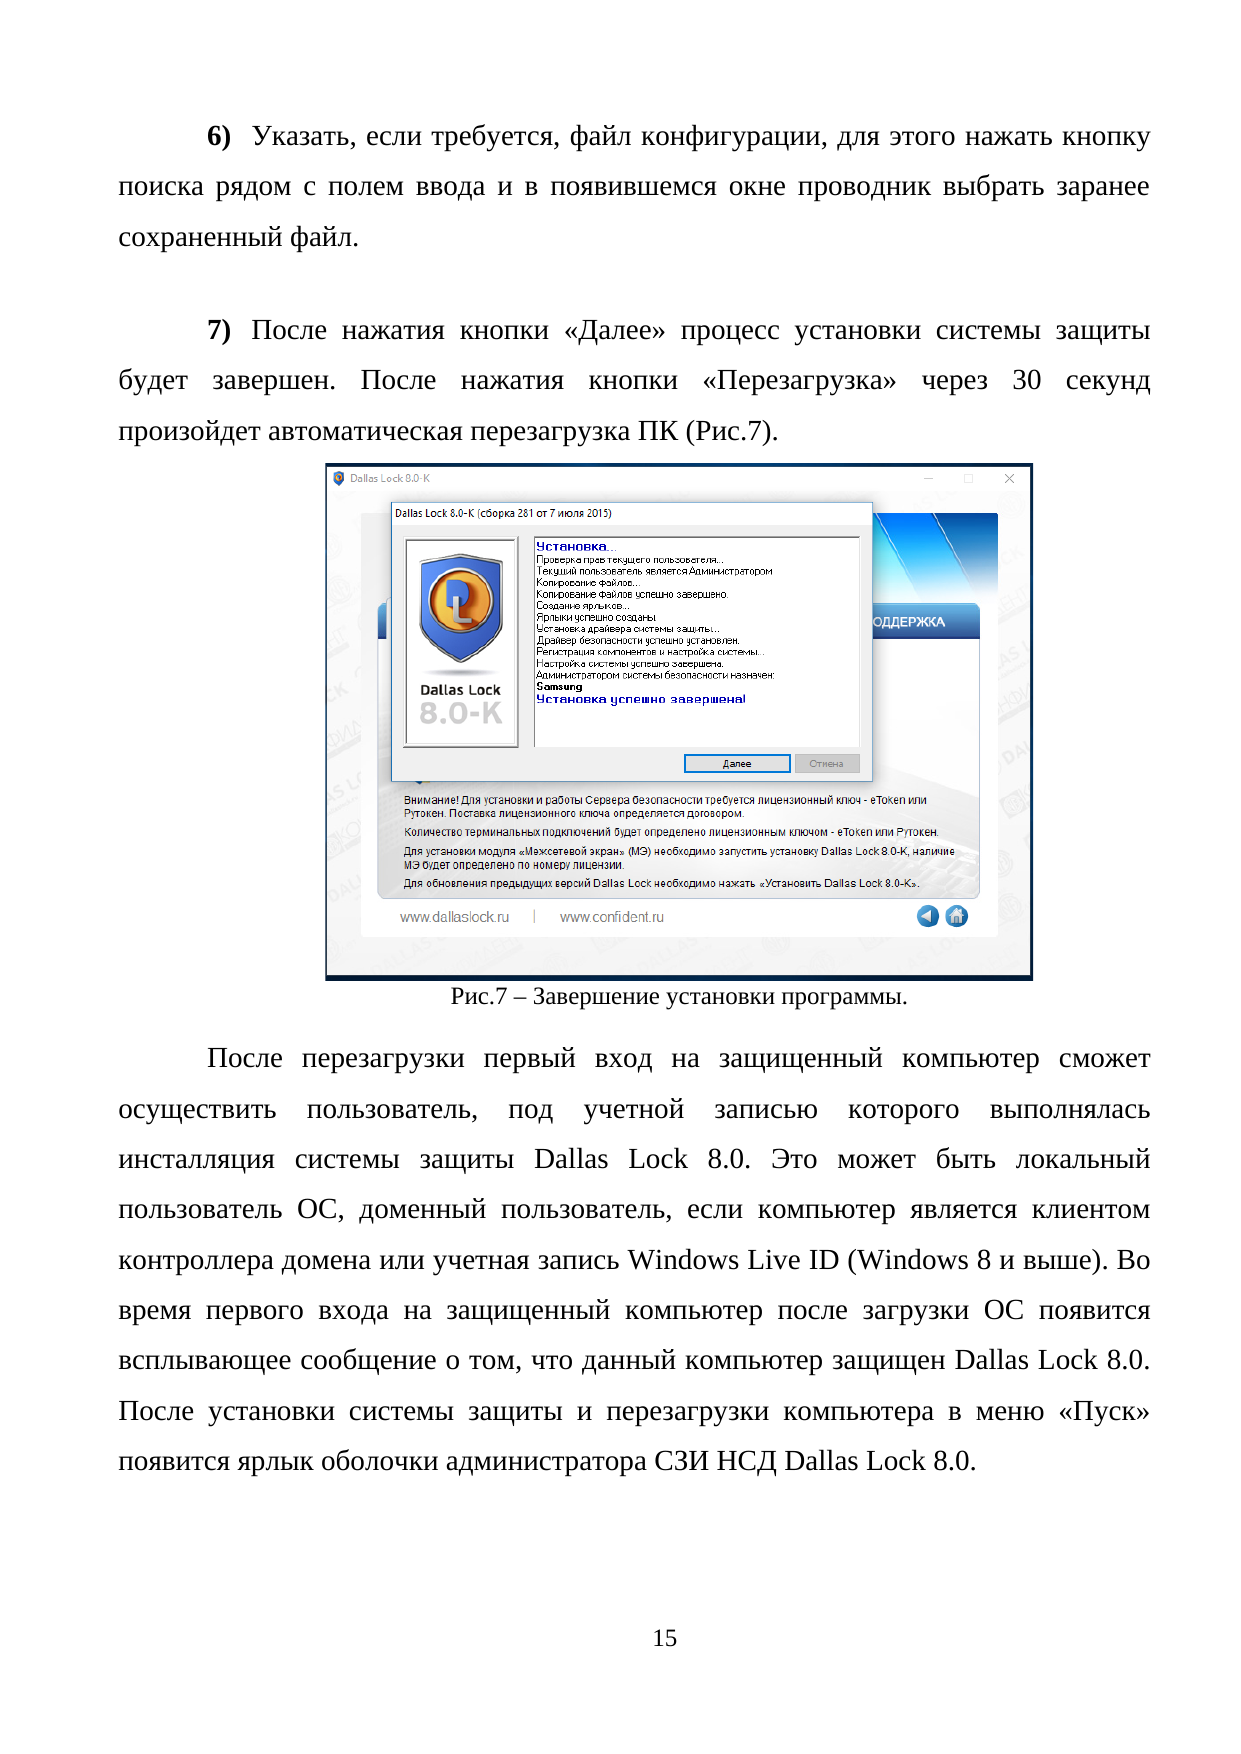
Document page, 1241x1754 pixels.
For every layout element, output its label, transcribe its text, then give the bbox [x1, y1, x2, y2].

picture [325, 463, 1034, 981]
list Рис.7 – Завершение установки программы. [118, 981, 1152, 1009]
list Указать, если требуется, файл конфигурации, для этого нажать кнопку поиска рядом с полем ввода и в появившемся окне проводник выбрать заранее сохраненный файл. [118, 118, 1152, 252]
list После нажатия кнопки «Далее» процесс установки системы защиты будет завершен. После нажатия кнопки «Перезагрузка» через 30 секунд произойдет автоматическая перезагрузка ПК (Рис.7). [118, 312, 1152, 446]
text После перезагрузки первый вход на защищенный компьютер сможет осуществить пользователь, под учетной записью которого выполнялась инсталляция системы защиты Dallas Lock 8.0. Это может быть локальный пользователь ОС, доменный пользователь, если компьютер является клиентом контроллера домена или учетная запись Windows Live ID (Windows 8 и выше). Во время первого входа на защищенный компьютер после загрузки ОС появится всплывающее сообщение о том, что данный компьютер защищен Dallas Lock 8.0. После установки системы защиты и перезагрузки компьютера в меню «Пуск» появится ярлык оболочки администратора СЗИ НСД Dallas Lock 8.0. [118, 1041, 1152, 1477]
